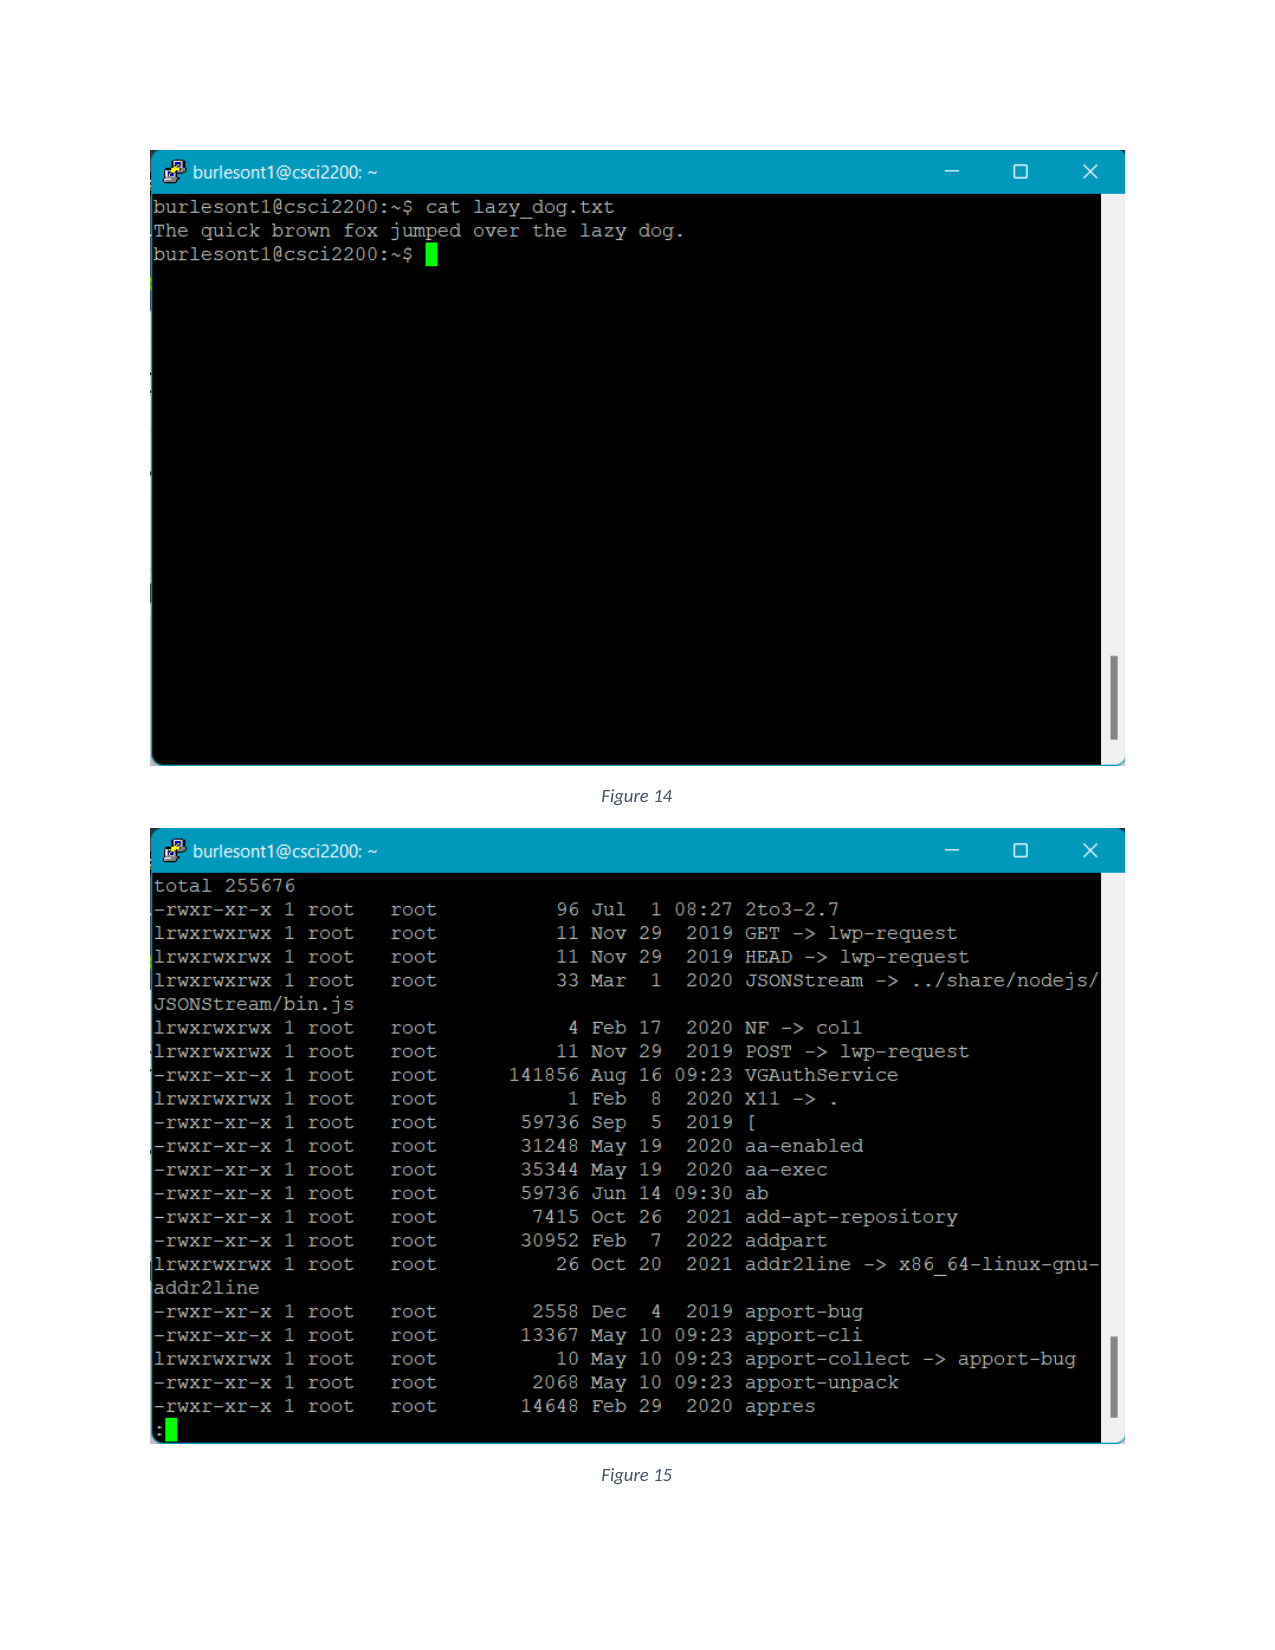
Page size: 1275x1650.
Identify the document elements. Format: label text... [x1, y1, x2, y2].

picture [1014, 165, 1027, 178]
picture [249, 170, 254, 178]
picture [164, 840, 185, 861]
picture [1014, 844, 1027, 857]
picture [210, 849, 217, 857]
picture [347, 845, 356, 857]
picture [164, 161, 185, 182]
picture [150, 603, 160, 766]
picture [305, 849, 311, 857]
picture [356, 847, 361, 855]
picture [150, 150, 156, 158]
picture [1084, 844, 1097, 857]
picture [150, 1281, 160, 1444]
picture [154, 194, 1125, 766]
picture [1084, 165, 1097, 178]
picture [356, 168, 361, 176]
picture [305, 170, 311, 178]
picture [347, 166, 356, 178]
picture [154, 873, 1125, 1444]
picture [249, 849, 254, 857]
picture [210, 170, 217, 178]
picture [150, 828, 157, 837]
